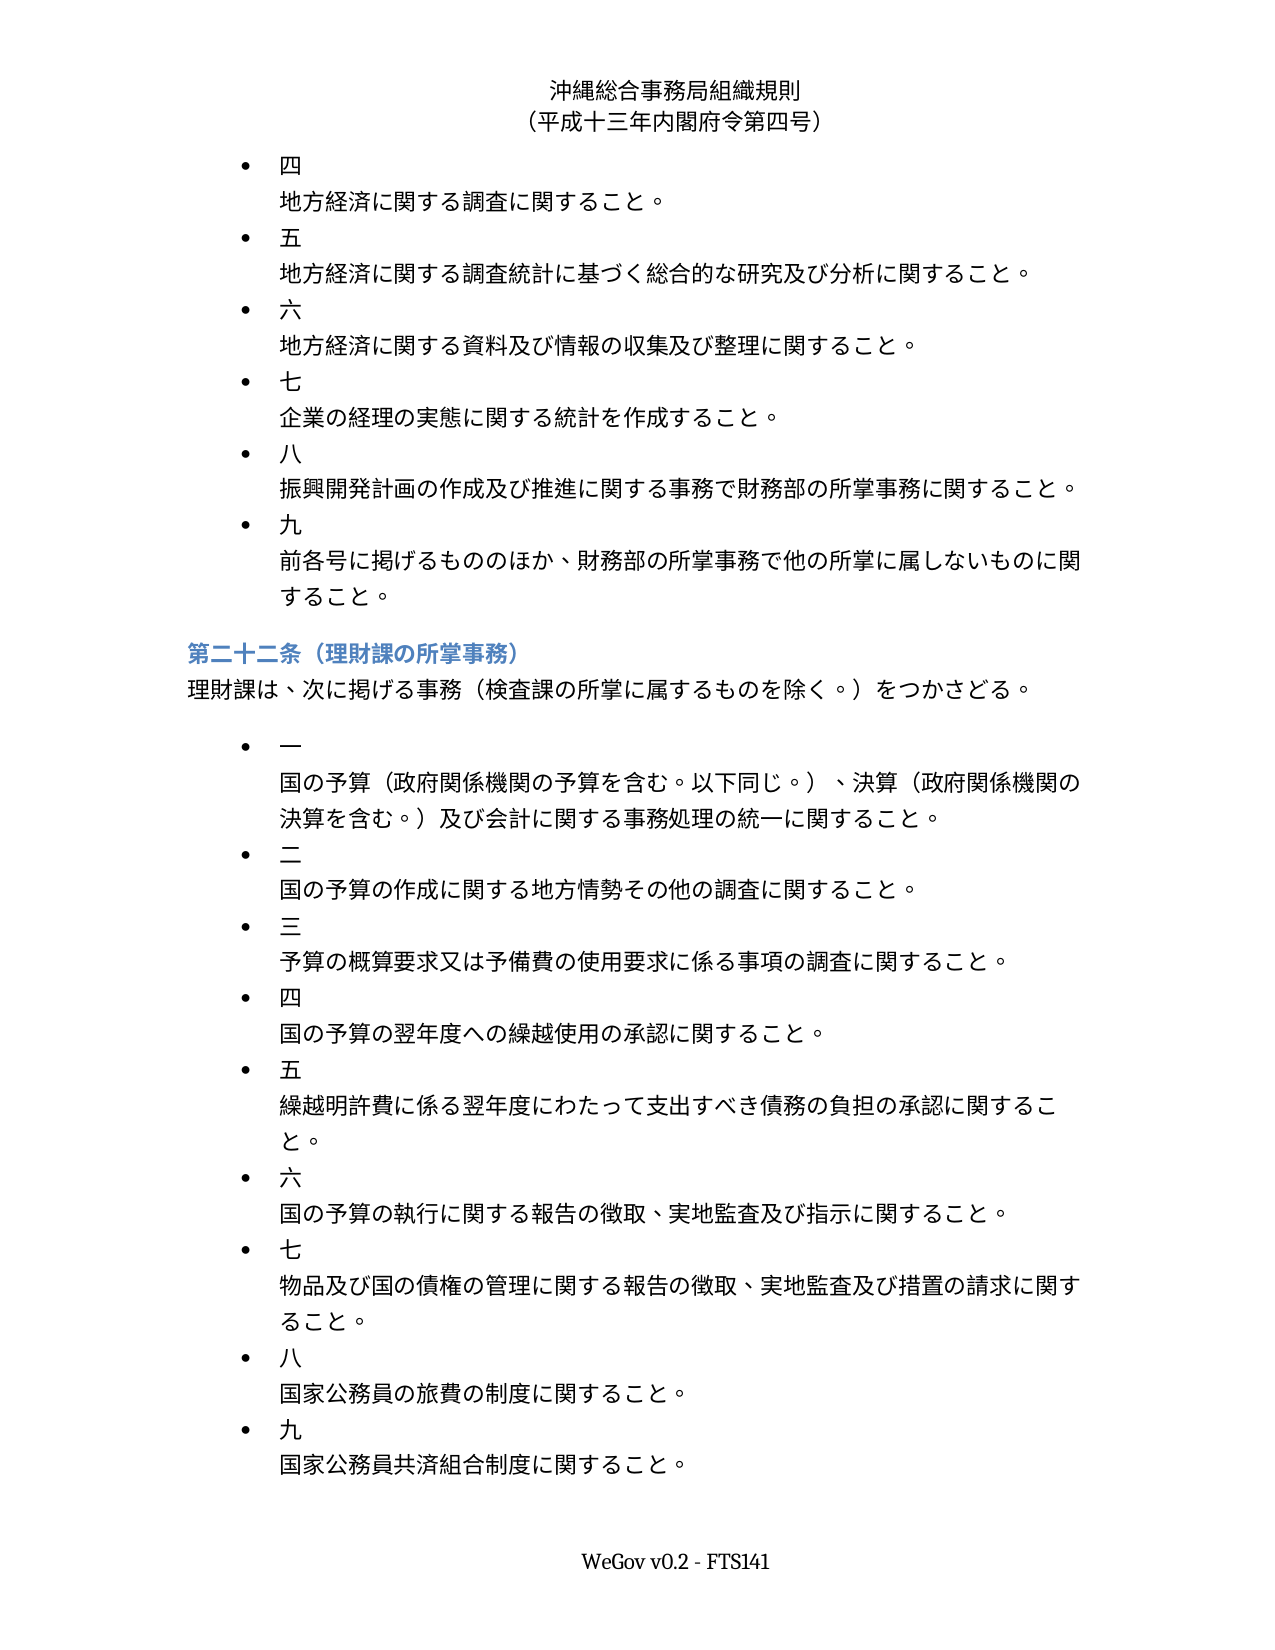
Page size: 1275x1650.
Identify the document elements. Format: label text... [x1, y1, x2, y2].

list 六 地方経済に関する資料及び情報の収集及び整理に関すること。 [242, 294, 1087, 361]
list 八 振興開発計画の作成及び推進に関する事務で財務部の所掌事務に関すること。 [242, 437, 1087, 505]
list 四 地方経済に関する調査に関すること。 [242, 150, 1087, 217]
list 五 地方経済に関する調査統計に基づく総合的な研究及び分析に関すること。 [242, 222, 1087, 289]
list 九 国家公務員共済組合制度に関すること。 [242, 1413, 1087, 1481]
text 理財課は、次に掲げる事務（検査課の所掌に属するものを除く。）をつかさどる。 [187, 674, 1087, 705]
list 九 前各号に掲げるもののほか、財務部の所掌事務で他の所掌に属しないものに関すること。 [242, 509, 1087, 612]
list 七 物品及び国の債権の管理に関する報告の徴取、実地監査及び措置の請求に関すること。 [242, 1234, 1087, 1337]
subtitle 第二十二条（理財課の所掌事務） [187, 638, 1087, 669]
list 二 国の予算の作成に関する地方情勢その他の調査に関すること。 [242, 838, 1087, 906]
list 七 企業の経理の実態に関する統計を作成すること。 [242, 366, 1087, 433]
list 五 繰越明許費に係る翌年度にわたって支出すべき債務の負担の承認に関すること。 [242, 1054, 1087, 1157]
list 八 国家公務員の旅費の制度に関すること。 [242, 1342, 1087, 1409]
list 六 国の予算の執行に関する報告の徴取、実地監査及び指示に関すること。 [242, 1162, 1087, 1229]
list 一 国の予算（政府関係機関の予算を含む。以下同じ。）、決算（政府関係機関の決算を含む。）及び会計に関する事務処理の統一に関すること。 [242, 731, 1087, 834]
list 三 予算の概算要求又は予備費の使用要求に係る事項の調査に関すること。 [242, 910, 1087, 978]
list 四 国の予算の翌年度への繰越使用の承認に関すること。 [242, 982, 1087, 1049]
